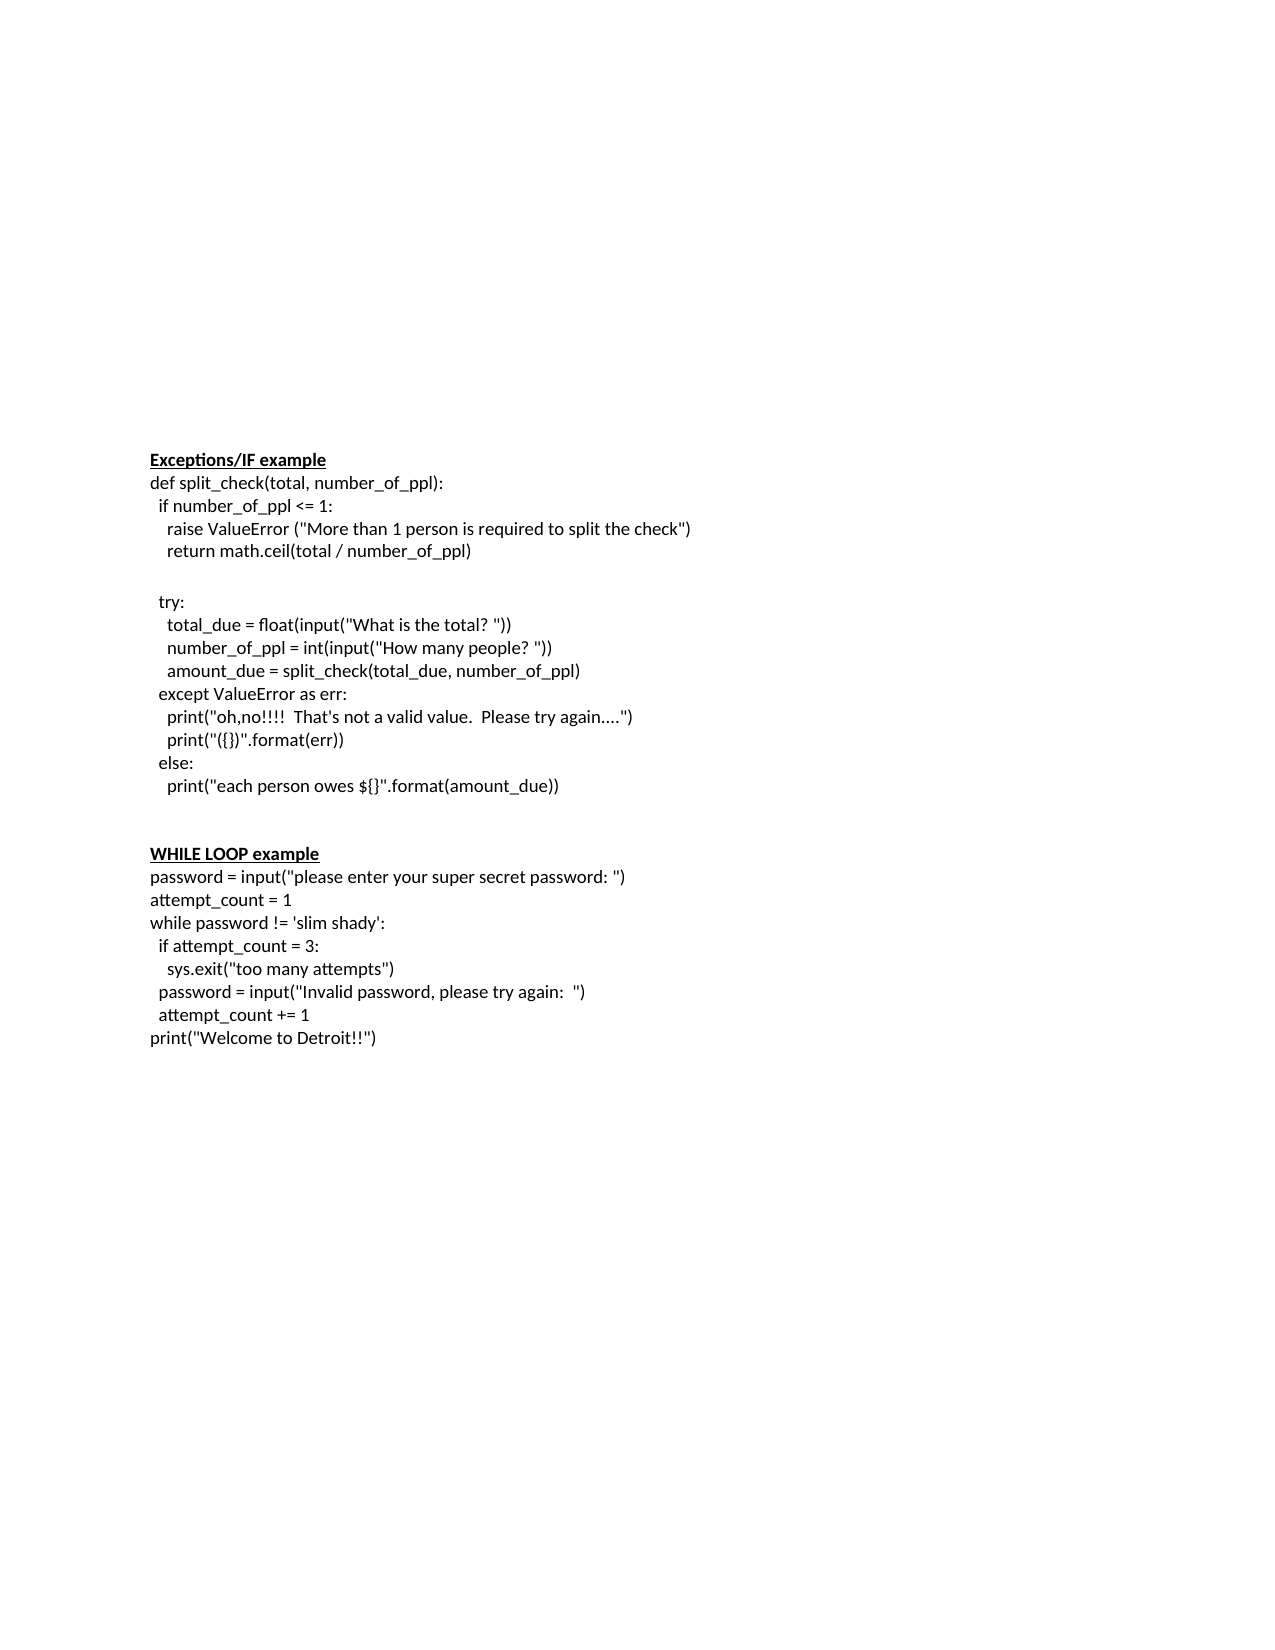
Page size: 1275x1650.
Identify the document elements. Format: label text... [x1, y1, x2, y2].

text password = input("please enter your super secret password: ") [150, 866, 1125, 888]
text except ValueError as err: [150, 682, 1125, 705]
text raise ValueError ("More than 1 person is required to split the check") [150, 517, 1125, 539]
text total_due = float(input("What is the total? ")) [150, 613, 1125, 636]
text print("({})".format(err)) [150, 728, 1125, 751]
text while password != 'slim shady': [150, 911, 1125, 934]
text if number_of_ppl <= 1: [150, 494, 1125, 517]
text attempt_count += 1 [150, 1003, 1125, 1026]
text print("each person owes ${}".format(amount_due)) [150, 774, 1125, 797]
text attempt_count = 1 [150, 888, 1125, 911]
text password = input("Invalid password, please try again: ") [150, 980, 1125, 1003]
text if attempt_count = 3: [150, 934, 1125, 957]
text print("oh,no!!!! That's not a valid value. Please try again....") [150, 705, 1125, 728]
text def split_check(total, number_of_ppl): [150, 471, 1125, 494]
text number_of_ppl = int(input("How many people? ")) [150, 636, 1125, 659]
text else: [150, 751, 1125, 774]
text WHILE LOOP example [150, 843, 1125, 866]
text amount_due = split_check(total_due, number_of_ppl) [150, 659, 1125, 682]
text try: [150, 591, 1125, 613]
text Exceptions/IF example [150, 448, 1125, 471]
text print("Welcome to Detroit!!") [150, 1026, 1125, 1049]
text sys.exit("too many attempts") [150, 957, 1125, 980]
text return math.ceil(total / number_of_ppl) [150, 539, 1125, 562]
